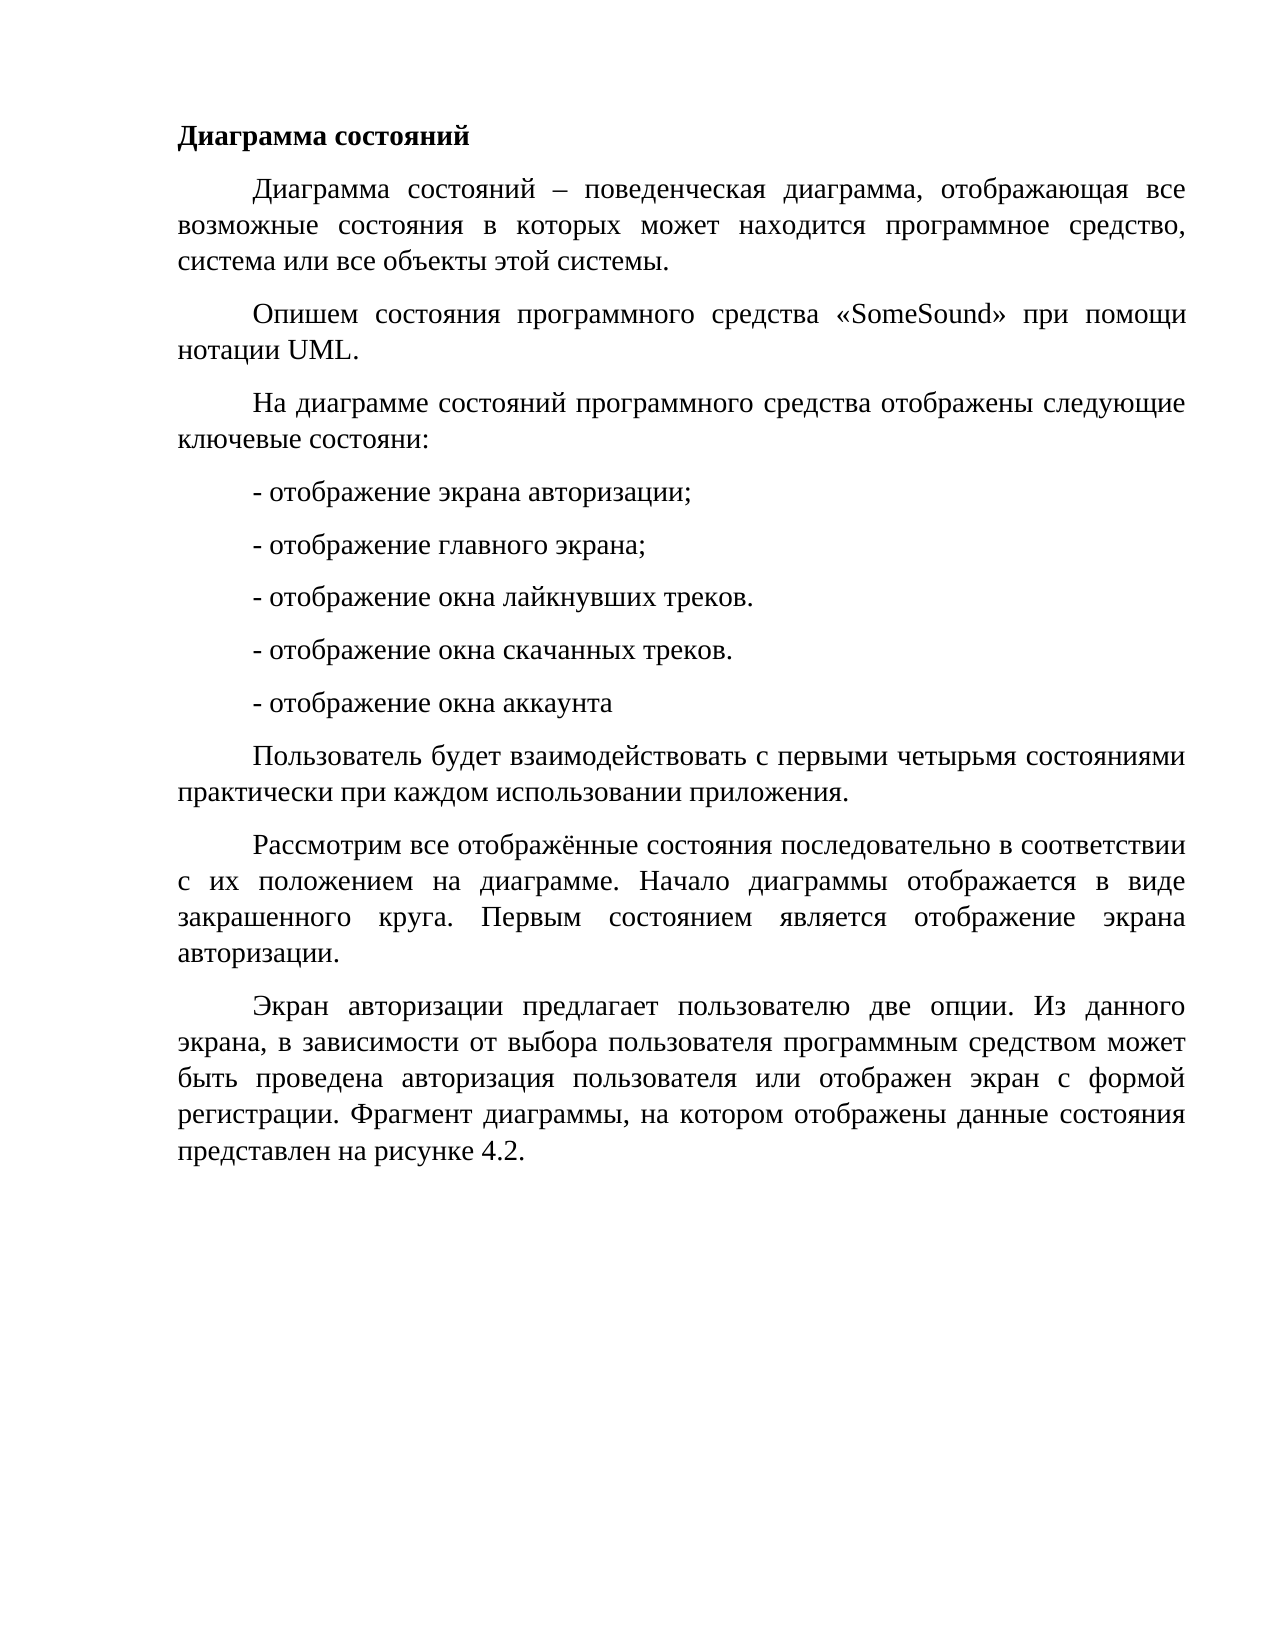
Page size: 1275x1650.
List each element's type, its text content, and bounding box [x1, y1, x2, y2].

text Диаграмма состояний – поведенческая диаграмма, отображающая все возможные состояния в которых может находится программное средство, система или все объекты этой системы. [177, 171, 1186, 277]
text На диаграмме состояний программного средства отображены следующие ключевые состояни: [177, 385, 1186, 455]
text Экран авторизации предлагает пользователю две опции. Из данного экрана, в зависимости от выбора пользователя программным средством может быть проведена авторизация пользователя или отображен экран с формой регистрации. Фрагмент диаграммы, на котором отображены данные состояния представлен на рисунке 4.2. [177, 988, 1186, 1166]
text - отображение экрана авторизации; [177, 474, 1186, 507]
text - отображение окна скачанных треков. [177, 632, 1186, 666]
text Диаграмма состояний [177, 118, 1186, 152]
text - отображение окна аккаунта [177, 685, 1186, 719]
text Опишем состояния программного средства «SomeSound» при помощи нотации UML. [177, 296, 1186, 366]
text - отображение окна лайкнувших треков. [177, 579, 1186, 613]
text Пользователь будет взаимодействовать с первыми четырьмя состояниями практически при каждом использовании приложения. [177, 738, 1186, 808]
text Рассмотрим все отображённые состояния последовательно в соответствии с их положением на диаграмме. Начало диаграммы отображается в виде закрашенного круга. Первым состоянием является отображение экрана авторизации. [177, 827, 1186, 969]
text - отображение главного экрана; [177, 527, 1186, 560]
